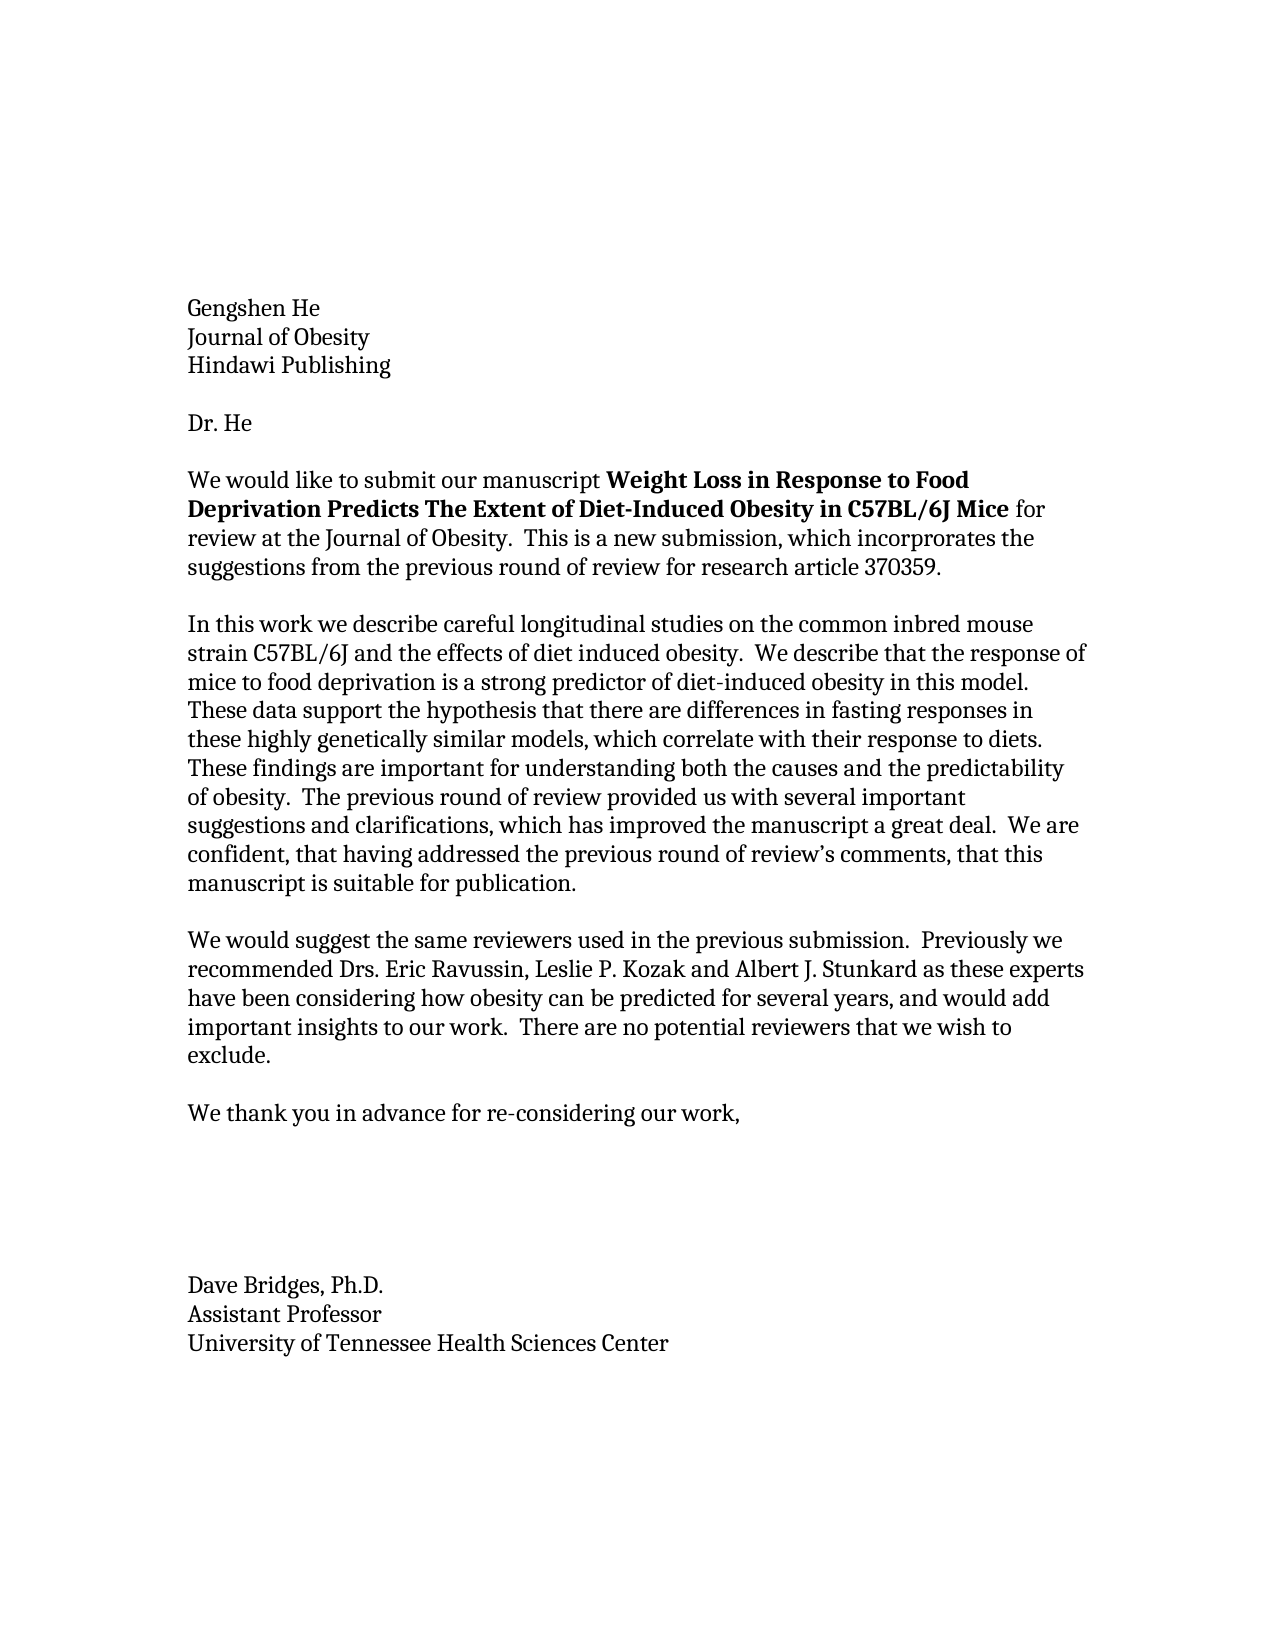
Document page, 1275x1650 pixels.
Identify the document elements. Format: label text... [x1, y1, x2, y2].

text Dave Bridges, Ph.D. [187, 1271, 1087, 1300]
text Assistant Professor [187, 1300, 1087, 1329]
text Dr. He [187, 409, 1087, 437]
text We would like to submit our manuscript Weight Loss in Response to Food Deprivation Predicts The Extent of Diet-Induced Obesity in C57BL/6J Mice for review at the Journal of Obesity. This is a new submission, which incorprorates the suggestions from the previous round of review for research article 370359. [187, 466, 1087, 581]
text Journal of Obesity [187, 322, 1087, 351]
text Hindawi Publishing [187, 351, 1087, 380]
text In this work we describe careful longitudinal studies on the common inbred mouse strain C57BL/6J and the effects of diet induced obesity. We describe that the response of mice to food deprivation is a strong predictor of diet-induced obesity in this model. These data support the hypothesis that there are differences in fasting responses in these highly genetically similar models, which correlate with their response to diets. These findings are important for understanding both the causes and the predictability of obesity. The previous round of review provided us with several important suggestions and clarifications, which has improved the manuscript a great deal. We are confident, that having addressed the previous round of review’s comments, that this manuscript is suitable for publication. [187, 610, 1087, 897]
text Gengshen He [187, 294, 1087, 322]
text We thank you in advance for re-considering our work, [187, 1099, 1087, 1127]
text We would suggest the same reviewers used in the previous submission. Previously we recommended Drs. Eric Ravussin, Leslie P. Kozak and Albert J. Stunkard as these experts have been considering how obesity can be predicted for several years, and would add important insights to our work. There are no potential reviewers that we wish to exclude. [187, 926, 1087, 1070]
text University of Tennessee Health Sciences Center [187, 1329, 1087, 1357]
